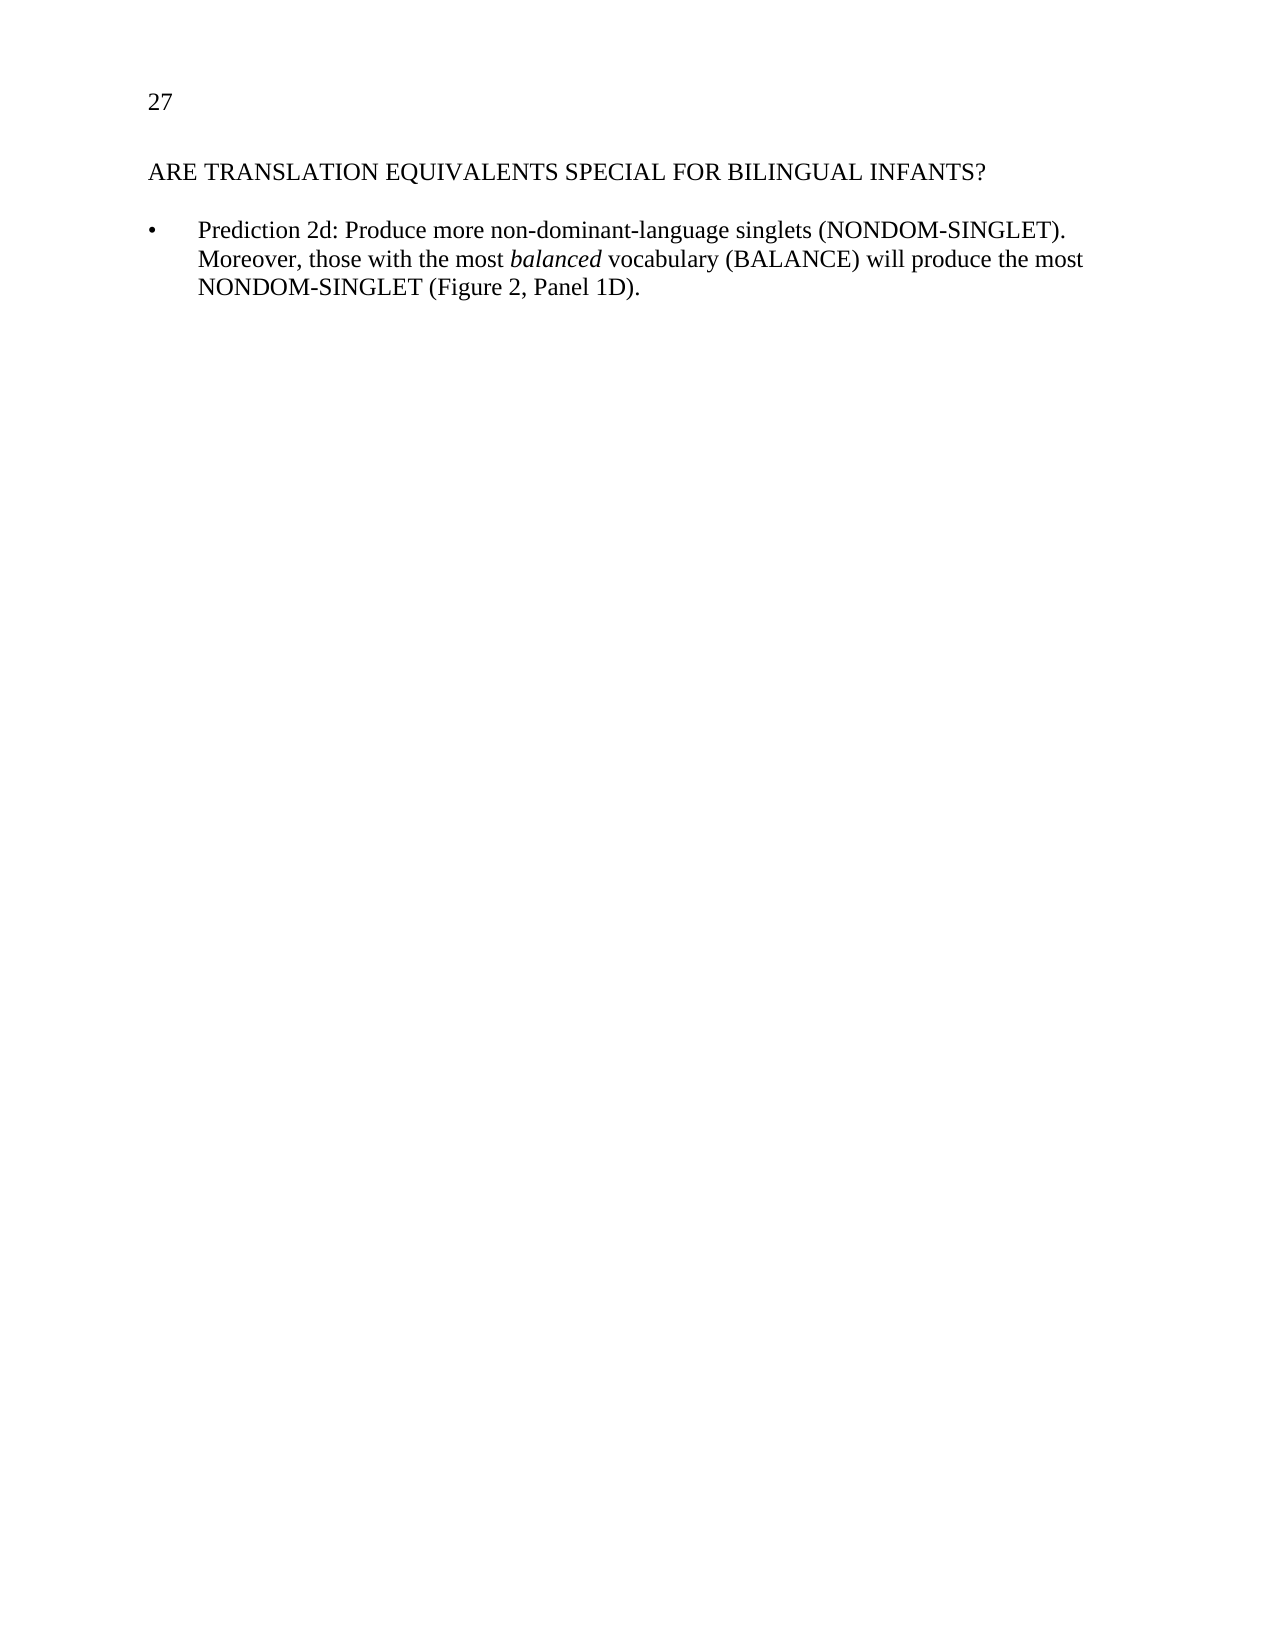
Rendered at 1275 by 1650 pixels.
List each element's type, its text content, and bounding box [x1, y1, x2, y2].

list Prediction 2d: Produce more non-dominant-language singlets (NONDOM-SINGLET). Moreover, those with the most balanced vocabulary (BALANCE) will produce the most NONDOM-SINGLET (Figure 2, Panel 1D). [148, 215, 1127, 301]
